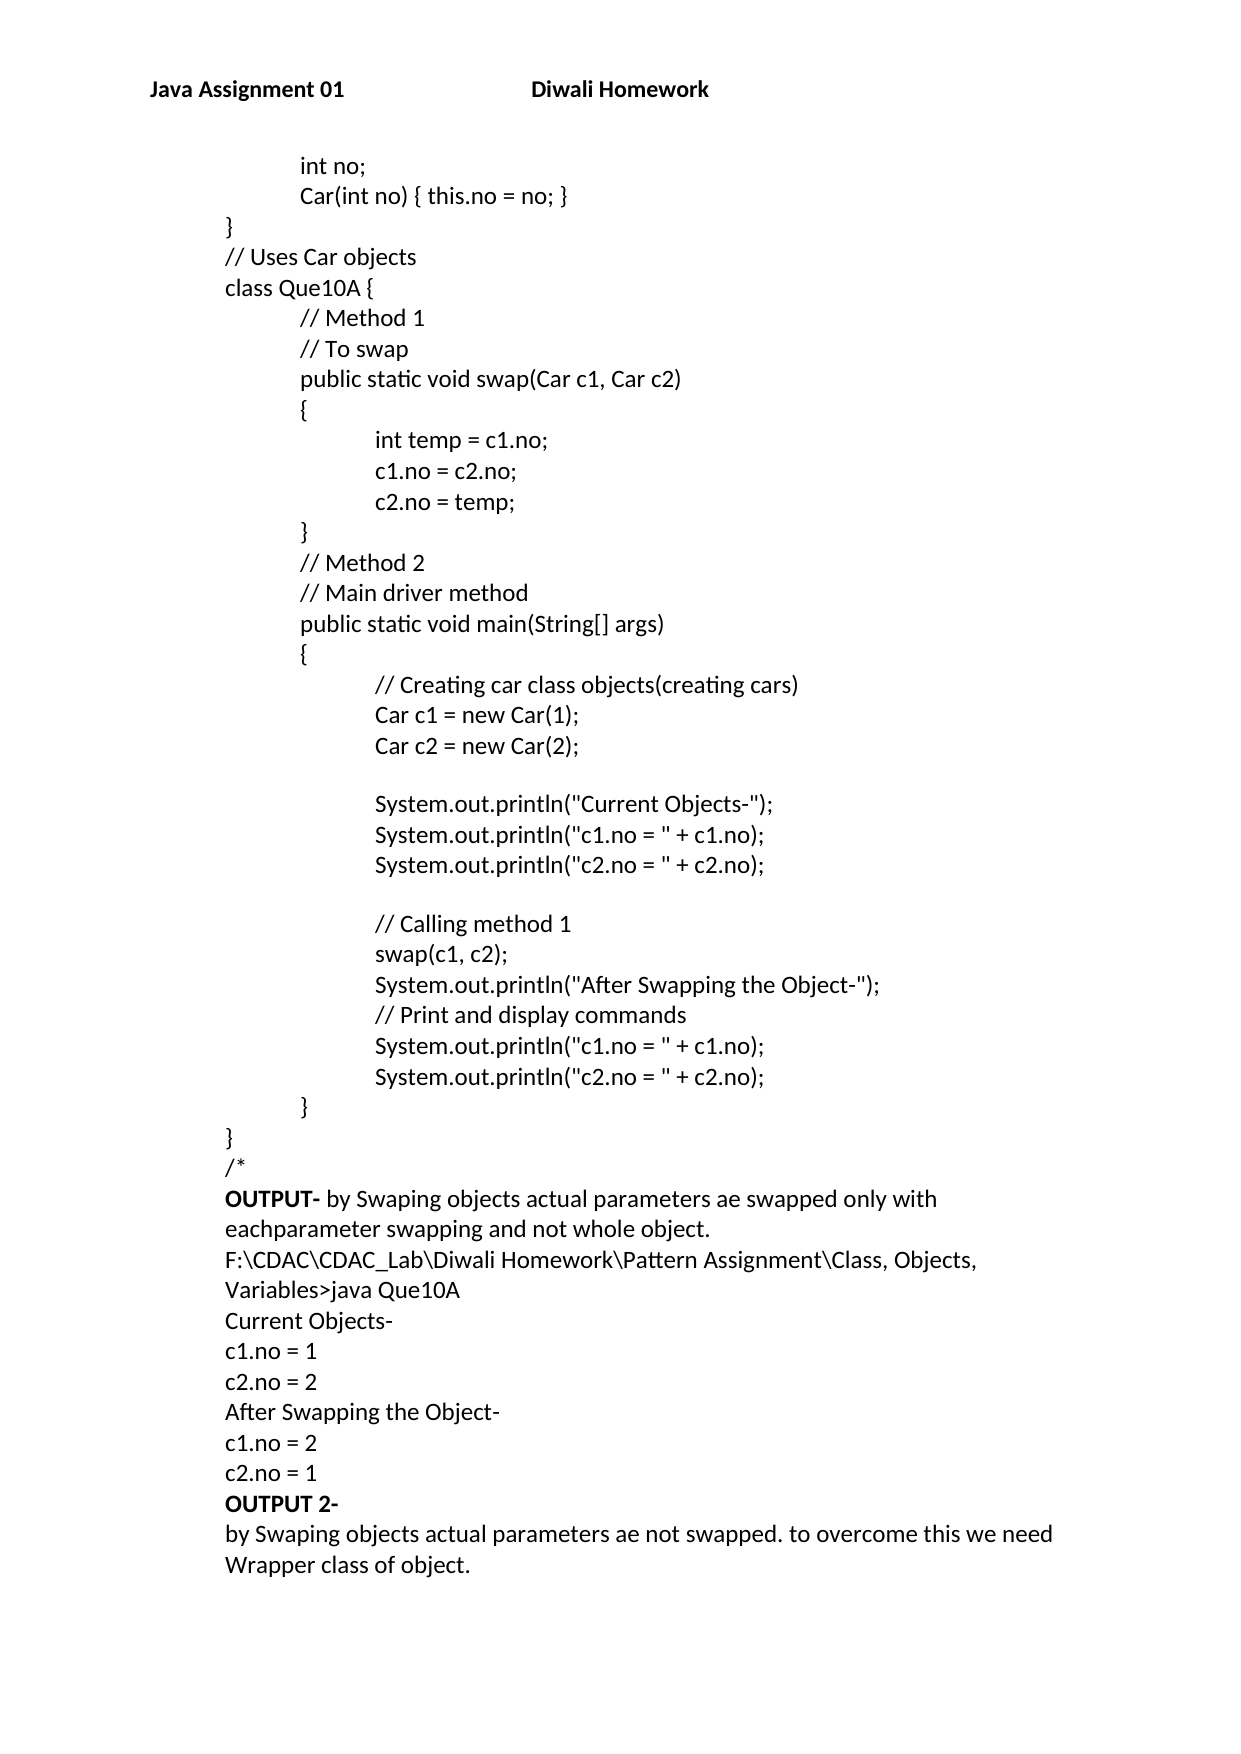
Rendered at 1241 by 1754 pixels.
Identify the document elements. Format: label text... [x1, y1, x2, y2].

list public static void main(String[] args) [225, 608, 1090, 638]
list After Swapping the Object- [225, 1396, 1090, 1427]
list c1.no = 1 [225, 1335, 1090, 1366]
list Current Objects- [225, 1305, 1090, 1335]
list } [225, 211, 1090, 242]
list c1.no = c2.no; [225, 455, 1090, 486]
list c2.no = 2 [225, 1366, 1090, 1396]
list by Swaping objects actual parameters ae not swapped. to overcome this we need Wrapper class of object. [225, 1518, 1090, 1579]
list c2.no = 1 [225, 1457, 1090, 1488]
list { [225, 394, 1090, 425]
list // Main driver method [225, 577, 1090, 608]
list c1.no = 2 [225, 1427, 1090, 1457]
list // Creating car class objects(creating cars) [225, 669, 1090, 699]
list System.out.println("c1.no = " + c1.no); [225, 819, 1090, 849]
list System.out.println("After Swapping the Object-"); [225, 969, 1090, 999]
list public static void swap(Car c1, Car c2) [225, 364, 1090, 394]
list int no; [225, 150, 1090, 181]
list Car c2 = new Car(2); [225, 730, 1090, 760]
list // To swap [225, 333, 1090, 364]
list // Method 1 [225, 303, 1090, 333]
list // Print and display commands [225, 999, 1090, 1030]
list // Calling method 1 [225, 908, 1090, 938]
list OUTPUT- by Swaping objects actual parameters ae swapped only with eachparameter swapping and not whole object. [225, 1183, 1090, 1244]
list System.out.println("Current Objects-"); [225, 788, 1090, 819]
list // Uses Car objects [225, 242, 1090, 272]
list OUTPUT 2- [225, 1488, 1090, 1518]
list Car c1 = new Car(1); [225, 699, 1090, 730]
list int temp = c1.no; [225, 425, 1090, 455]
list swap(c1, c2); [225, 938, 1090, 969]
list c2.no = temp; [225, 486, 1090, 516]
list F:\CDAC\CDAC_Lab\Diwali Homework\Pattern Assignment\Class, Objects, Variables>java Que10A [225, 1244, 1090, 1305]
list System.out.println("c2.no = " + c2.no); [225, 849, 1090, 880]
list /* [225, 1152, 1090, 1183]
list } [225, 1091, 1090, 1122]
list // Method 2 [225, 547, 1090, 577]
list } [225, 516, 1090, 547]
list System.out.println("c1.no = " + c1.no); [225, 1030, 1090, 1061]
list { [225, 638, 1090, 669]
list class Que10A { [225, 272, 1090, 303]
list } [225, 1122, 1090, 1152]
list Car(int no) { this.no = no; } [225, 181, 1090, 211]
list System.out.println("c2.no = " + c2.no); [225, 1061, 1090, 1091]
